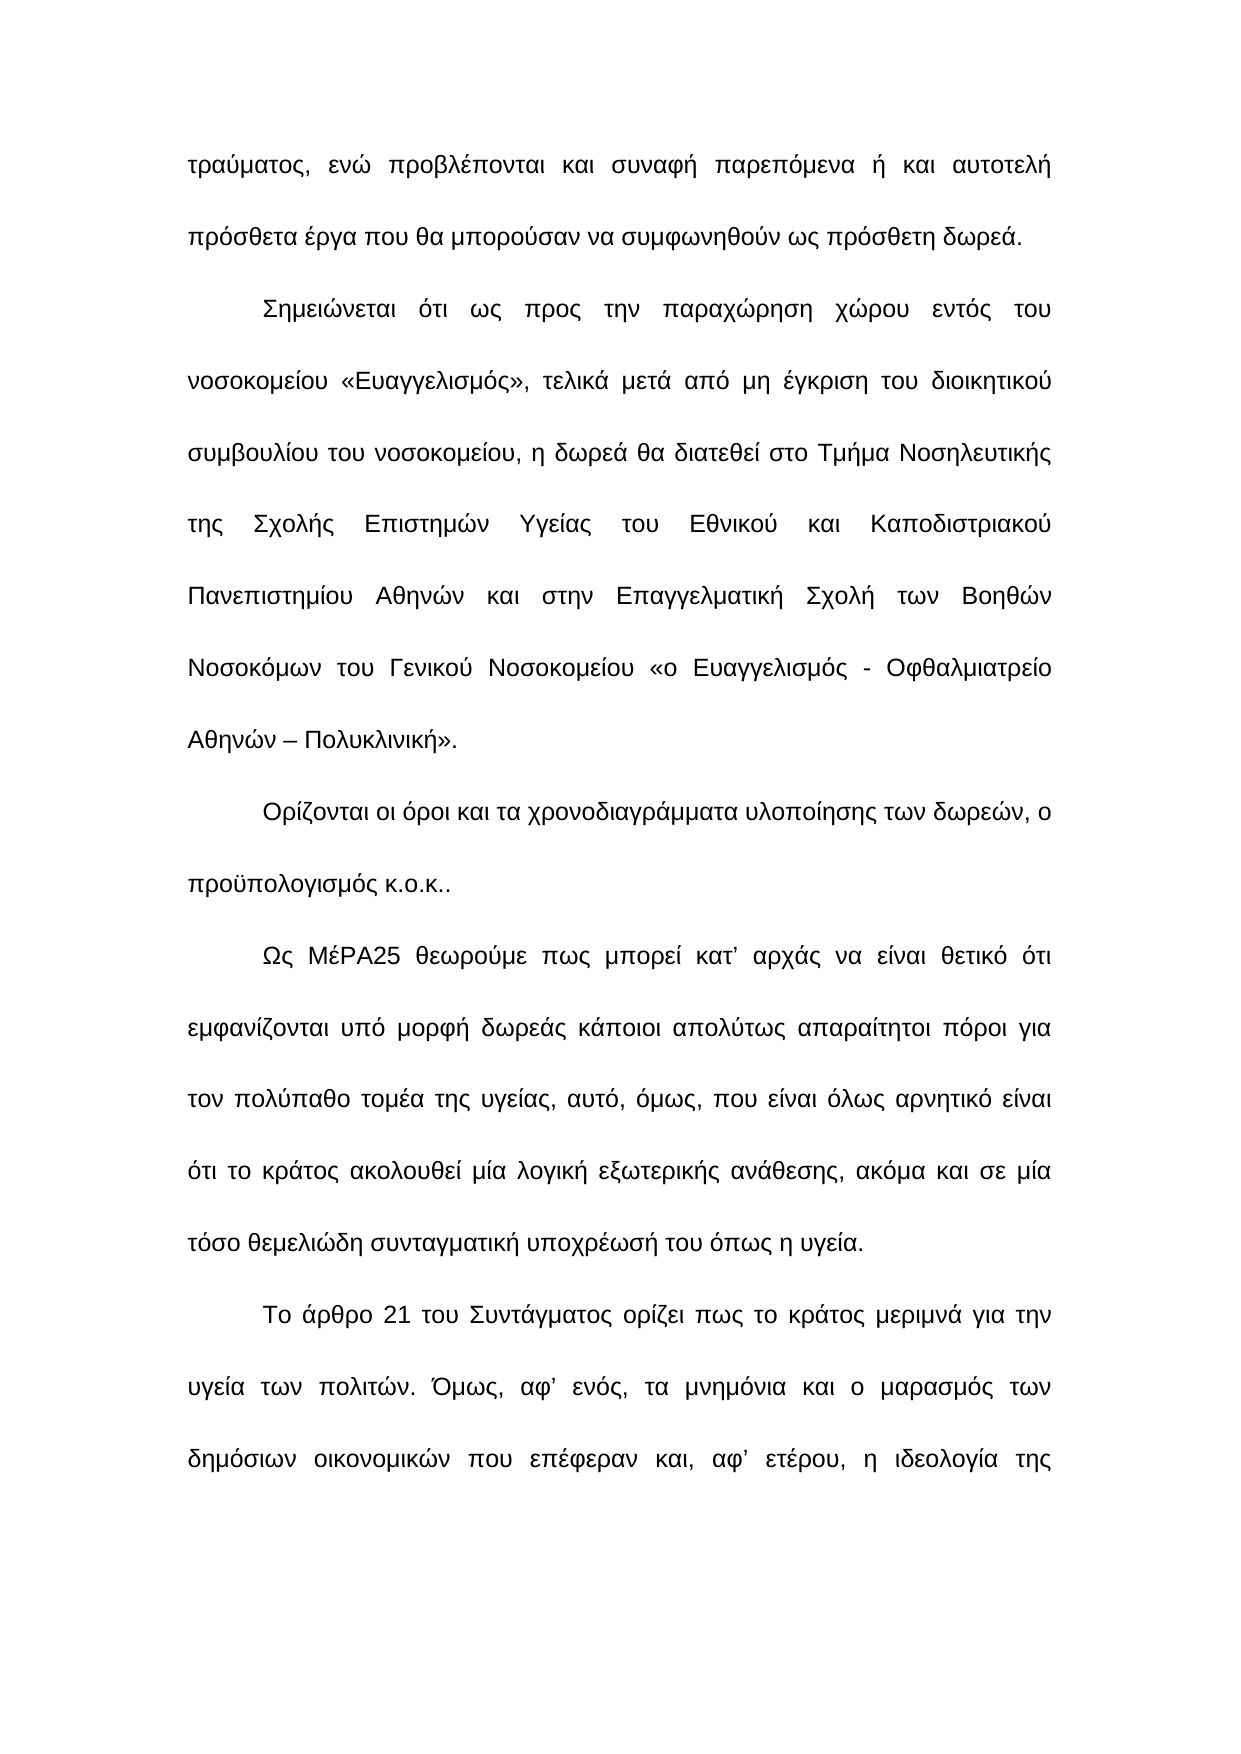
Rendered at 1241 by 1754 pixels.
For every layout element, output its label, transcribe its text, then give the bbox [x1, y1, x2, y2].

text Ορίζονται οι όροι και τα χρονοδιαγράμματα υλοποίησης των δωρεών, ο προϋπολογισμός κ.ο.κ.. [187, 797, 1053, 897]
text Ως ΜέΡΑ25 θεωρούμε πως μπορεί κατ’ αρχάς να είναι θετικό ότι εμφανίζονται υπό μορφή δωρεάς κάποιοι απολύτως απαραίτητοι πόροι για τον πολύπαθο τομέα της υγείας, αυτό, όμως, που είναι όλως αρνητικό είναι ότι το κράτος ακολουθεί μία λογική εξωτερικής ανάθεσης, ακόμα και σε μία τόσο θεμελιώδη συνταγματική υποχρέωσή του όπως η υγεία. [187, 941, 1053, 1257]
text Σημειώνεται ότι ως προς την παραχώρηση χώρου εντός του νοσοκομείου «Ευαγγελισμός», τελικά μετά από μη έγκριση του διοικητικού συμβουλίου του νοσοκομείου, η δωρεά θα διατεθεί στο Τμήμα Νοσηλευτικής της Σχολής Επιστημών Υγείας του Εθνικού και Καποδιστριακού Πανεπιστημίου Αθηνών και στην Επαγγελματική Σχολή των Βοηθών Νοσοκόμων του Γενικού Νοσοκομείου «ο Ευαγγελισμός - Οφθαλμιατρείο Αθηνών – Πολυκλινική». [187, 294, 1053, 754]
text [187, 1300, 1053, 1472]
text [187, 150, 1053, 251]
